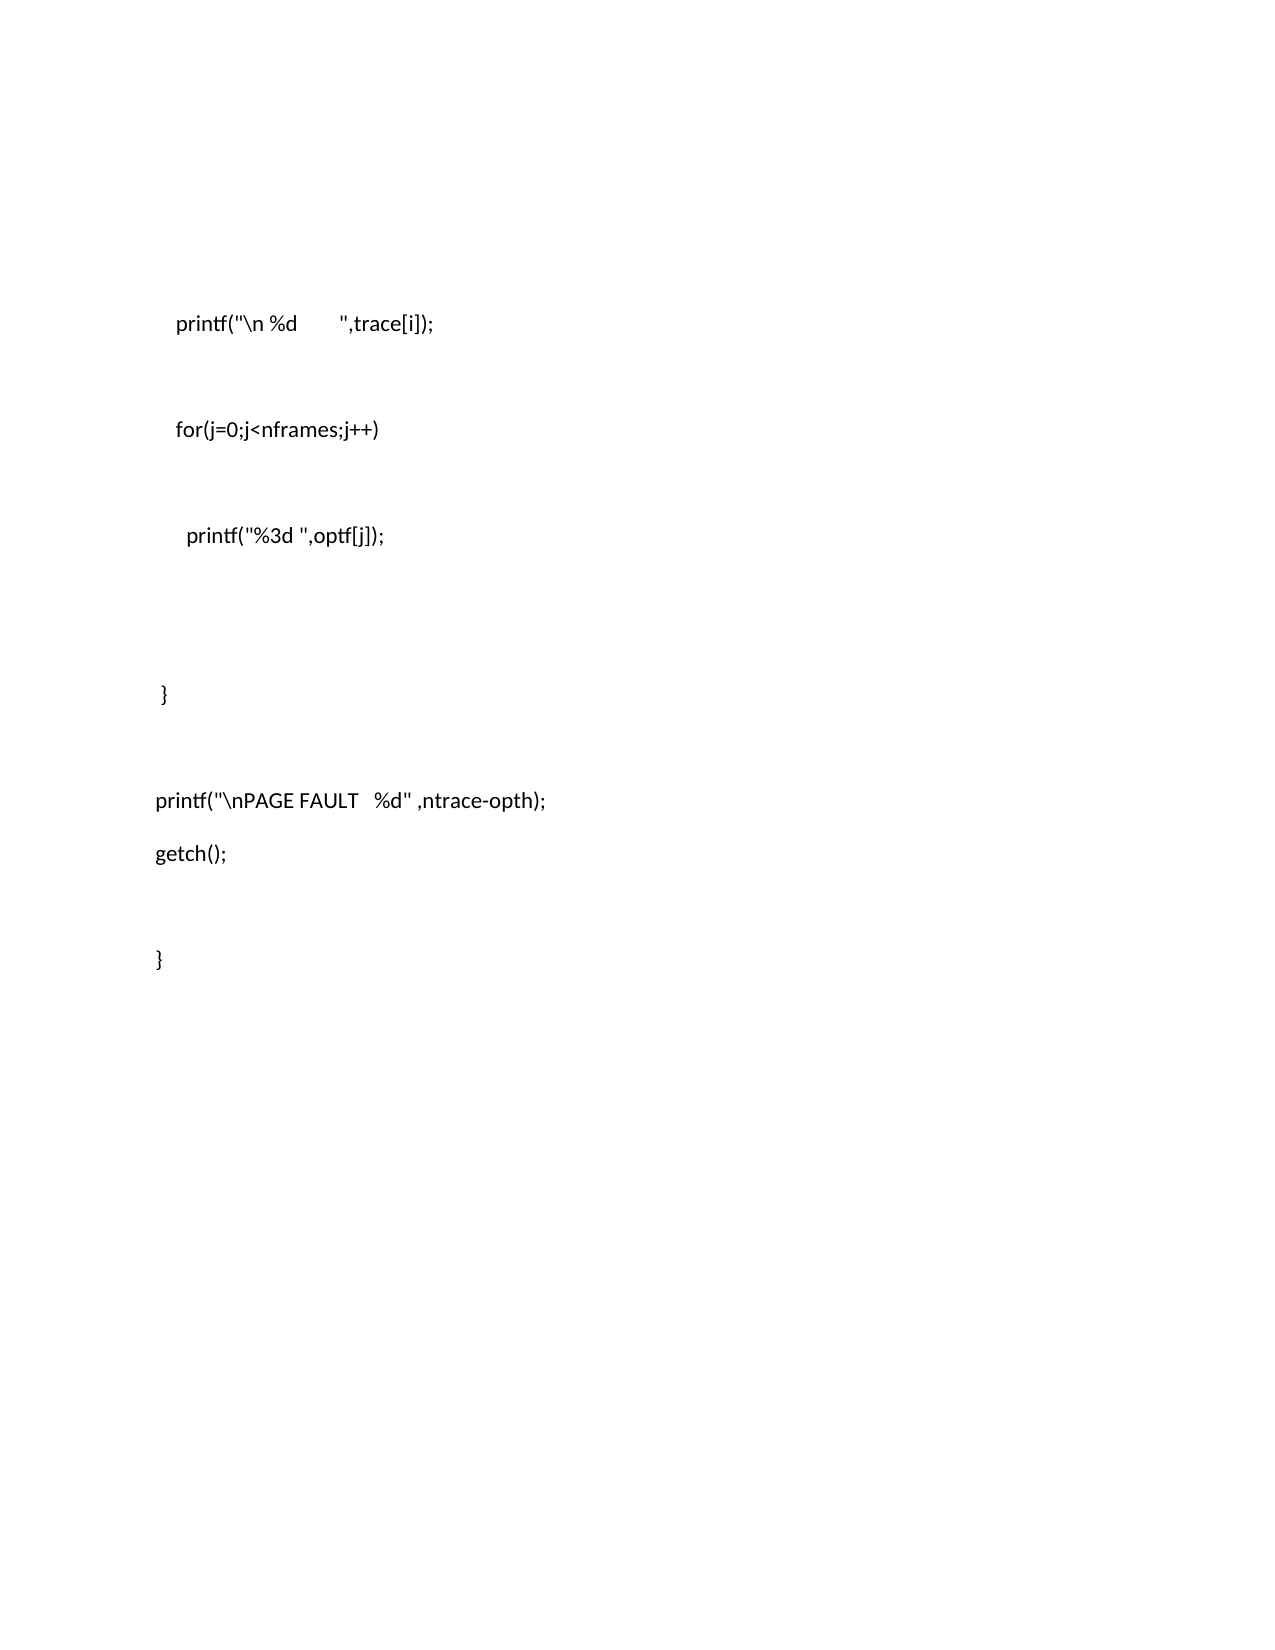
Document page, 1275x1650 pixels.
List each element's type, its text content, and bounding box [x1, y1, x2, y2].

text getch(); [150, 839, 1125, 867]
text printf("%3d ",optf[j]); [150, 521, 1125, 549]
text for(j=0;j<nframes;j++) [150, 415, 1125, 443]
text printf("\n %d ",trace[i]); [150, 309, 1125, 337]
text } [150, 945, 1125, 973]
text printf("\nPAGE FAULT %d" ,ntrace-opth); [150, 786, 1125, 814]
text } [150, 680, 1125, 708]
